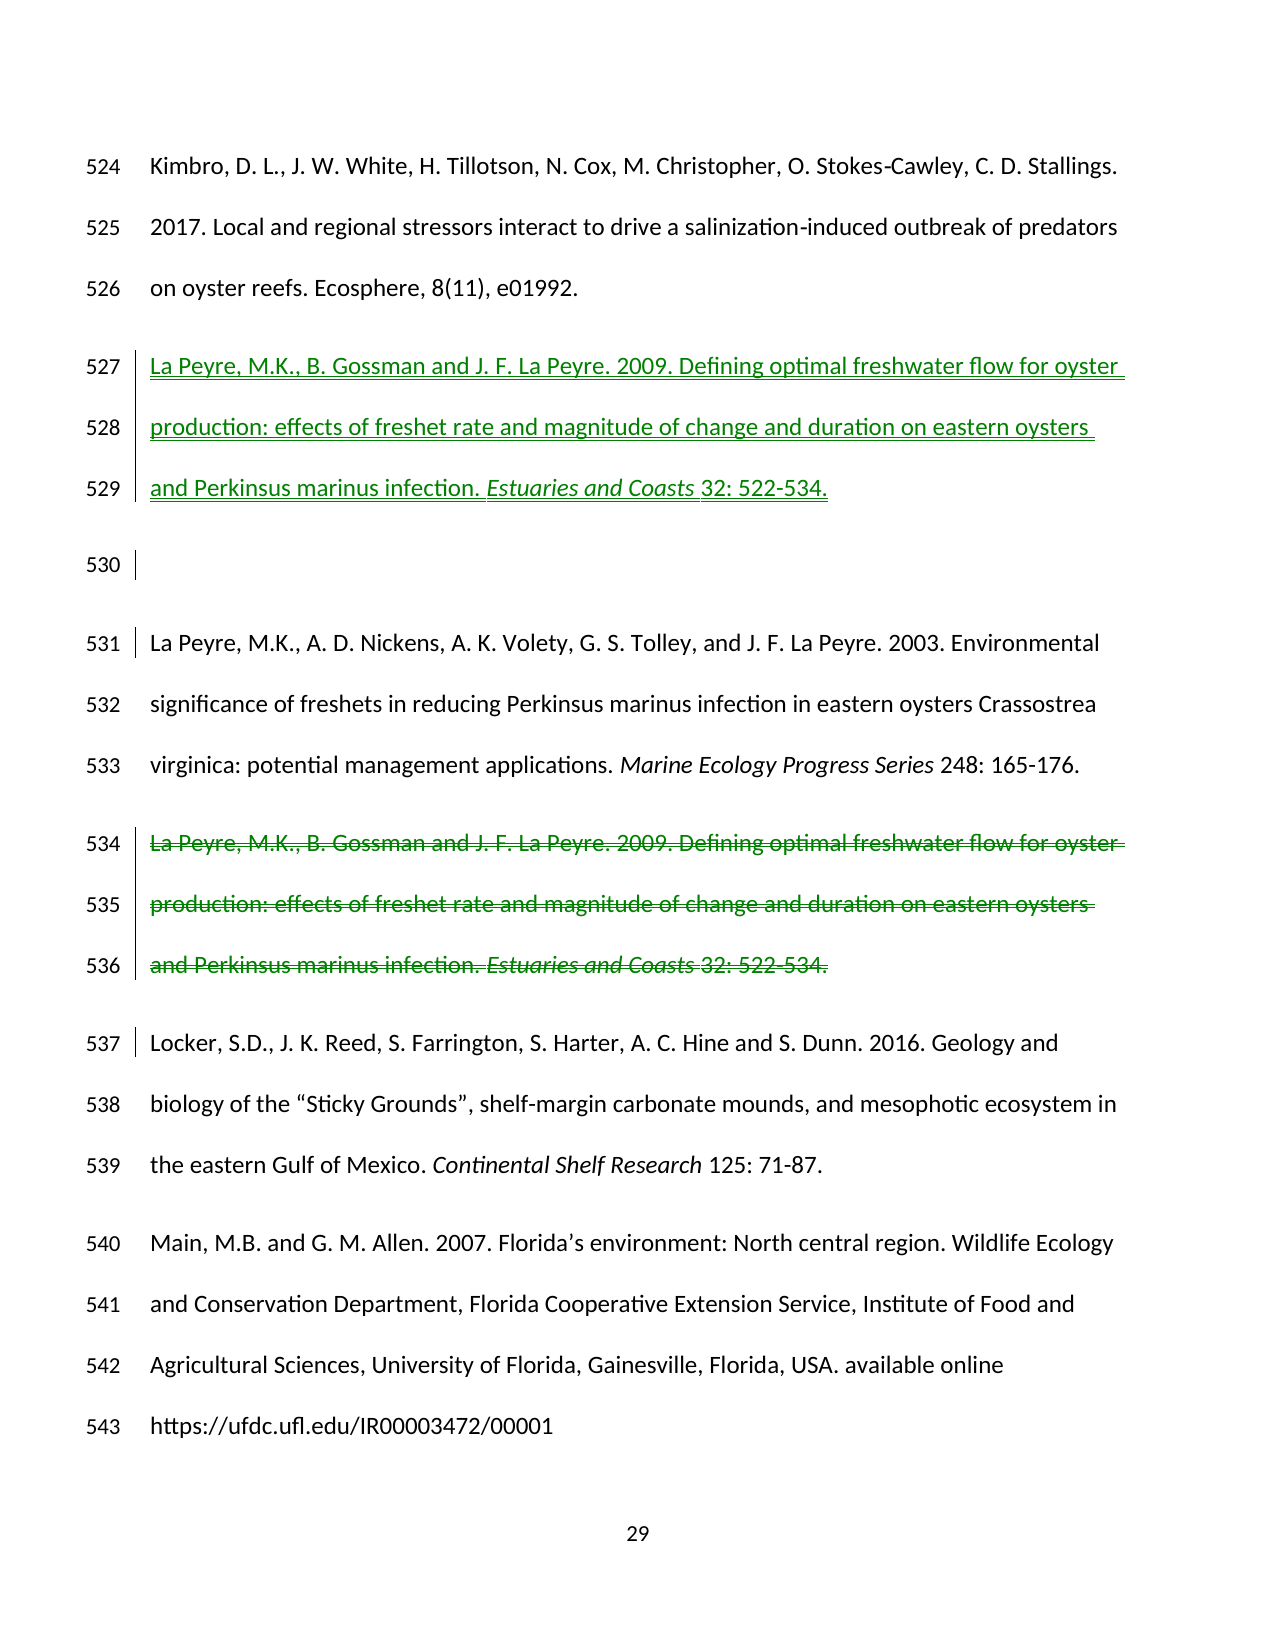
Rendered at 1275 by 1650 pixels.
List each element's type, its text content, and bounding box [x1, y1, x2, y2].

text Main, M.B. and G. M. Allen. 2007. Florida’s environment: North central region. Wildlife Ecology and Conservation Department, Florida Cooperative Extension Service, Institute of Food and Agricultural Sciences, University of Florida, Gainesville, Florida, USA. available online https://ufdc.ufl.edu/IR00003472/00001 [150, 1227, 1125, 1440]
text Kimbro, D. L., J. W. White, H. Tillotson, N. Cox, M. Christopher, O. Stokes‐Cawley, C. D. Stallings. 2017. Local and regional stressors interact to drive a salinization‐induced outbreak of predators on oyster reefs. Ecosphere, 8(11), e01992. [150, 150, 1125, 303]
text La Peyre, M.K., A. D. Nickens, A. K. Volety, G. S. Tolley, and J. F. La Peyre. 2003. Environmental significance of freshets in reducing Perkinsus marinus infection in eastern oysters Crassostrea virginica: potential management applications. Marine Ecology Progress Series 248: 165-176. [150, 627, 1125, 780]
text Locker, S.D., J. K. Reed, S. Farrington, S. Harter, A. C. Hine and S. Dunn. 2016. Geology and biology of the “Sticky Grounds”, shelf-margin carbonate mounds, and mesophotic ecosystem in the eastern Gulf of Mexico. Continental Shelf Research 125: 71-87. [150, 1027, 1125, 1179]
